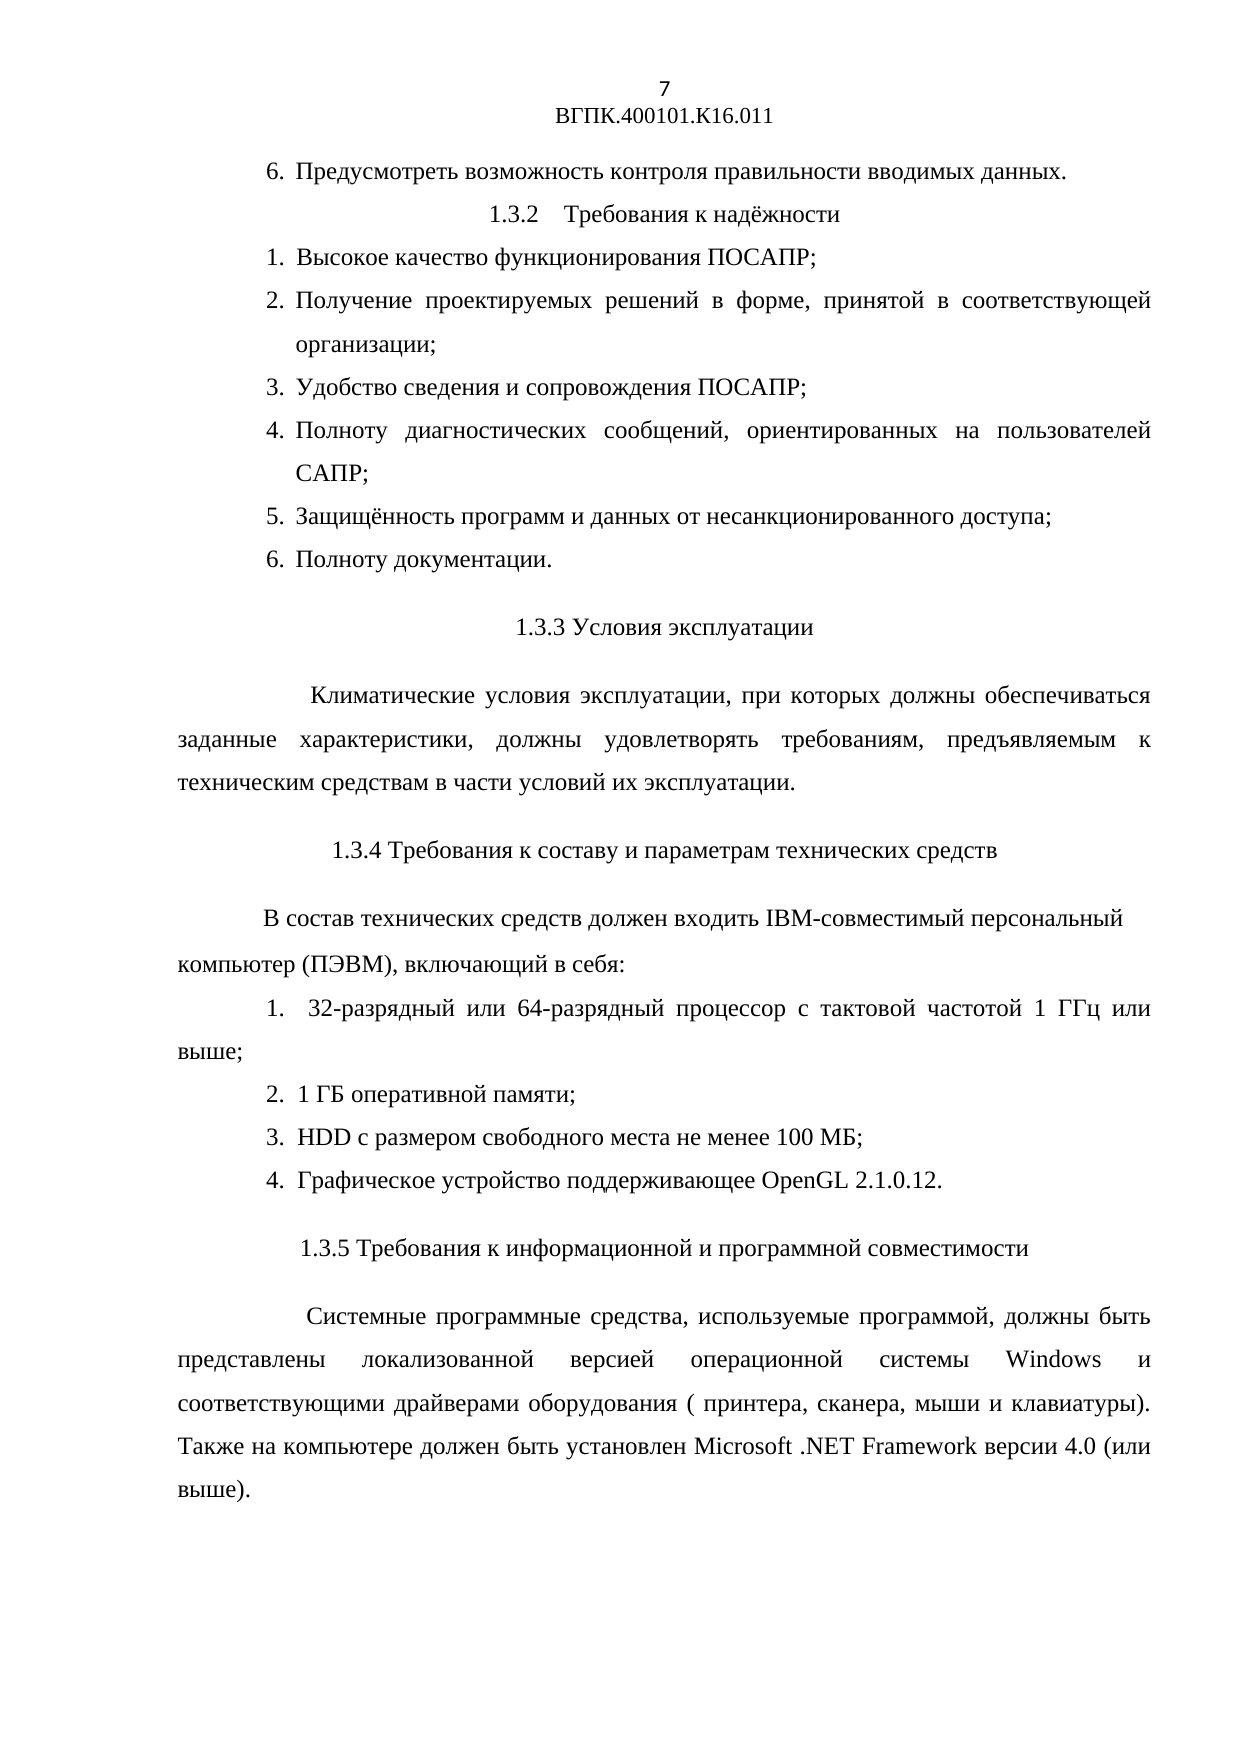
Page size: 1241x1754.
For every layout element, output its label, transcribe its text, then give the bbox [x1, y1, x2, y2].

list Полноту диагностических сообщений, ориентированных на пользователей САПР; [266, 415, 1152, 487]
text 1. 32-разрядный или 64-разрядный процессор с тактовой частотой 1 ГГц или выше; [177, 993, 1152, 1064]
list Высокое качество функционирования ПОСАПР; [266, 242, 1152, 271]
text 2. 1 ГБ оперативной памяти; [177, 1079, 1152, 1108]
list Предусмотреть возможность контроля правильности вводимых данных. [266, 156, 1152, 185]
text Климатические условия эксплуатации, при которых должны обеспечиваться заданные характеристики, должны удовлетворять требованиям, предъявляемым к техническим средствам в части условий их эксплуатации. [177, 681, 1152, 796]
text 3. HDD с размером свободного места не менее 100 МБ; [177, 1122, 1152, 1151]
text 4. Графическое устройство поддерживающее OpenGL 2.1.0.12. [177, 1165, 1152, 1194]
list Полноту документации. [266, 544, 1152, 573]
text Системные программные средства, используемые программой, должны быть представлены локализованной версией операционной системы Windows и соответствующими драйверами оборудования ( принтера, сканера, мыши и клавиатуры). Также на компьютере должен быть установлен Microsoft .NET Framework версии 4.0 (или выше). [177, 1301, 1152, 1503]
text В состав технических средств должен входить IВМ-совместимый персональный [177, 903, 1152, 932]
list Удобство сведения и сопровождения ПОСАПР; [266, 372, 1152, 401]
list Требования к надёжности [177, 199, 1152, 228]
text 1.3.4 Требования к составу и параметрам технических средств [177, 835, 1152, 864]
text 1.3.3 Условия эксплуатации [177, 612, 1152, 641]
list Защищённость программ и данных от несанкционированного доступа; [266, 501, 1152, 530]
text 1.3.5 Требования к информационной и программной совместимости [177, 1233, 1152, 1262]
text компьютер (ПЭВМ), включающий в себя: [177, 949, 1152, 978]
list Получение проектируемых решений в форме, принятой в соответствующей организации; [266, 286, 1152, 357]
